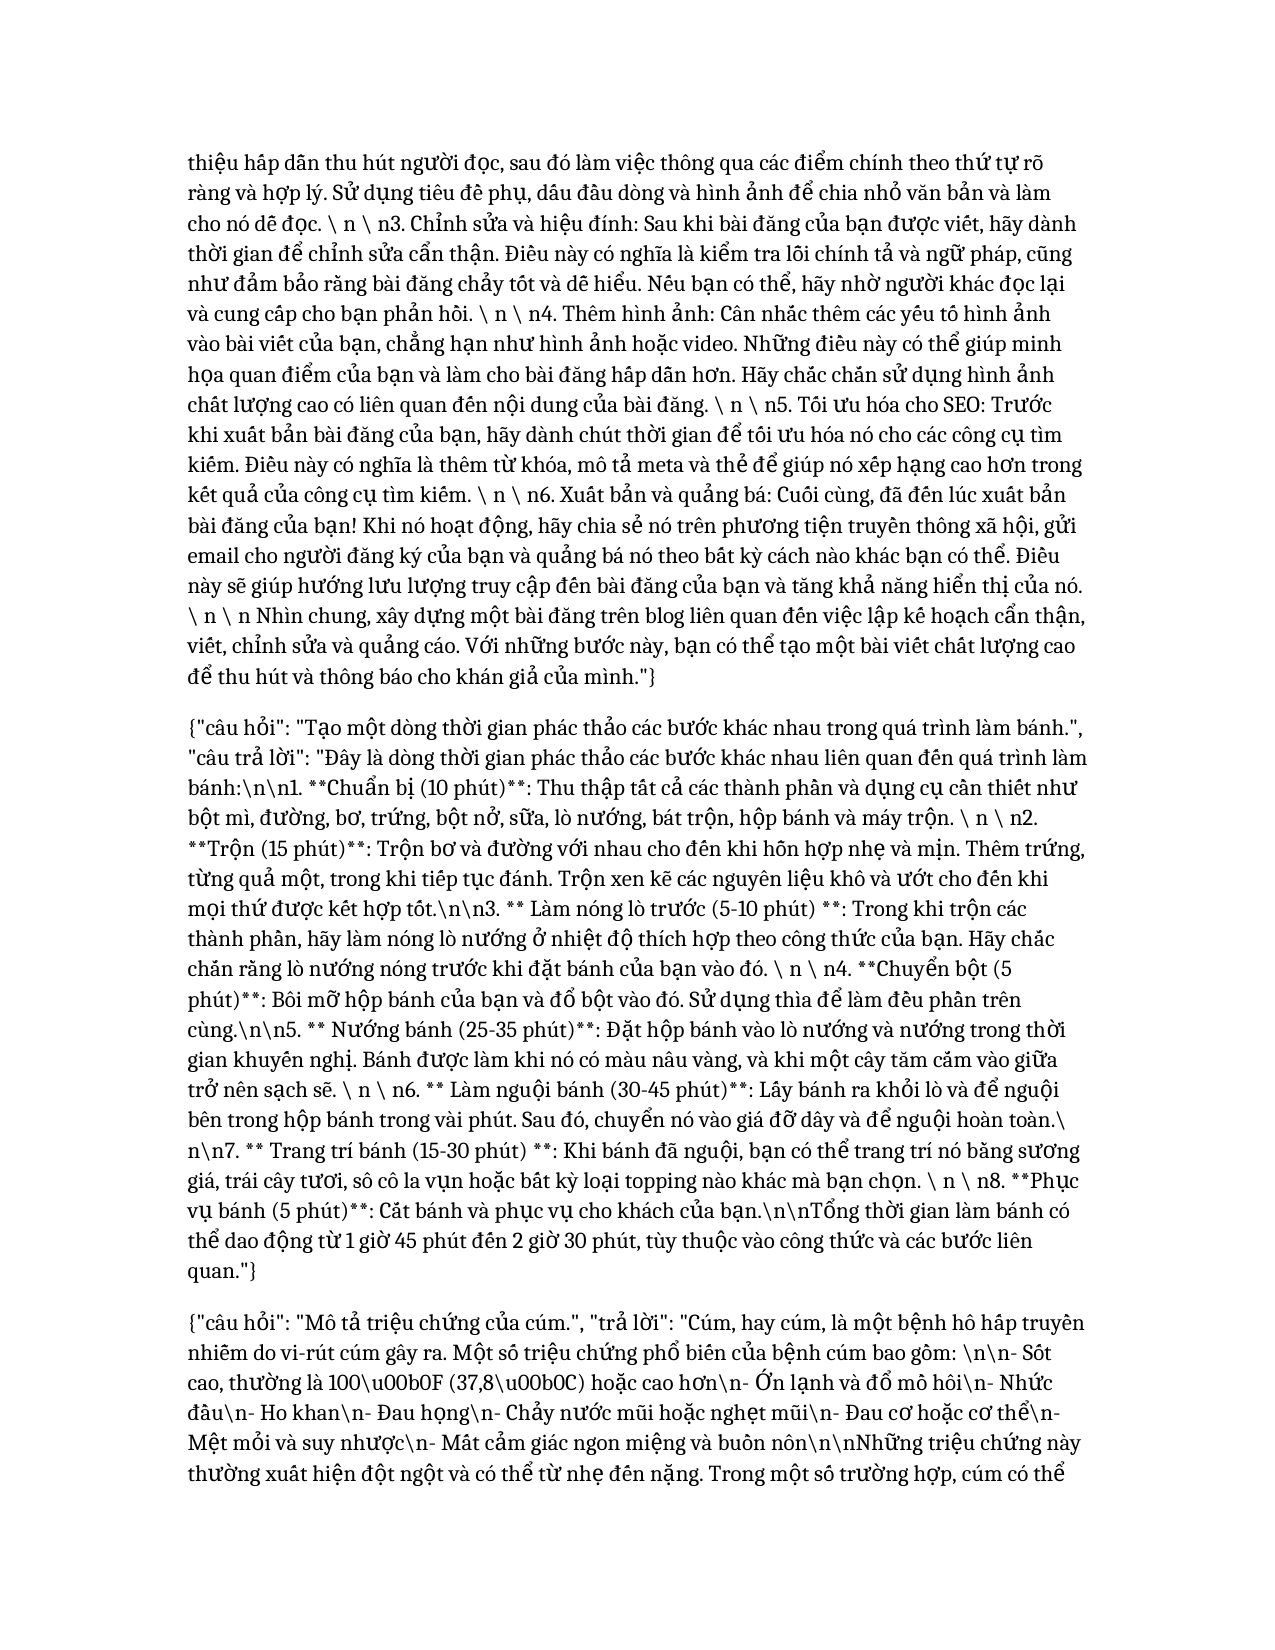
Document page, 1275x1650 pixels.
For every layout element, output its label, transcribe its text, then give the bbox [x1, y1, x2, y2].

text {"câu hỏi": "Tạo một dòng thời gian phác thảo các bước khác nhau trong quá trình làm bánh.", "câu trả lời": "Đây là dòng thời gian phác thảo các bước khác nhau liên quan đến quá trình làm bánh:\n\n1. **Chuẩn bị (10 phút)**: Thu thập tất cả các thành phần và dụng cụ cần thiết như bột mì, đường, bơ, trứng, bột nở, sữa, lò nướng, bát trộn, hộp bánh và máy trộn. \ n \ n2. **Trộn (15 phút)**: Trộn bơ và đường với nhau cho đến khi hỗn hợp nhẹ và mịn. Thêm trứng, từng quả một, trong khi tiếp tục đánh. Trộn xen kẽ các nguyên liệu khô và ướt cho đến khi mọi thứ được kết hợp tốt.\n\n3. ** Làm nóng lò trước (5-10 phút) **: Trong khi trộn các thành phần, hãy làm nóng lò nướng ở nhiệt độ thích hợp theo công thức của bạn. Hãy chắc chắn rằng lò nướng nóng trước khi đặt bánh của bạn vào đó. \ n \ n4. **Chuyển bột (5 phút)**: Bôi mỡ hộp bánh của bạn và đổ bột vào đó. Sử dụng thìa để làm đều phần trên cùng.\n\n5. ** Nướng bánh (25-35 phút)**: Đặt hộp bánh vào lò nướng và nướng trong thời gian khuyến nghị. Bánh được làm khi nó có màu nâu vàng, và khi một cây tăm cắm vào giữa trở nên sạch sẽ. \ n \ n6. ** Làm nguội bánh (30-45 phút)**: Lấy bánh ra khỏi lò và để nguội bên trong hộp bánh trong vài phút. Sau đó, chuyển nó vào giá đỡ dây và để nguội hoàn toàn.\n\n7. ** Trang trí bánh (15-30 phút) **: Khi bánh đã nguội, bạn có thể trang trí nó bằng sương giá, trái cây tươi, sô cô la vụn hoặc bất kỳ loại topping nào khác mà bạn chọn. \ n \ n8. **Phục vụ bánh (5 phút)**: Cắt bánh và phục vụ cho khách của bạn.\n\nTổng thời gian làm bánh có thể dao động từ 1 giờ 45 phút đến 2 giờ 30 phút, tùy thuộc vào công thức và các bước liên quan."} [187, 714, 1087, 1285]
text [187, 1309, 1087, 1487]
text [187, 150, 1087, 690]
